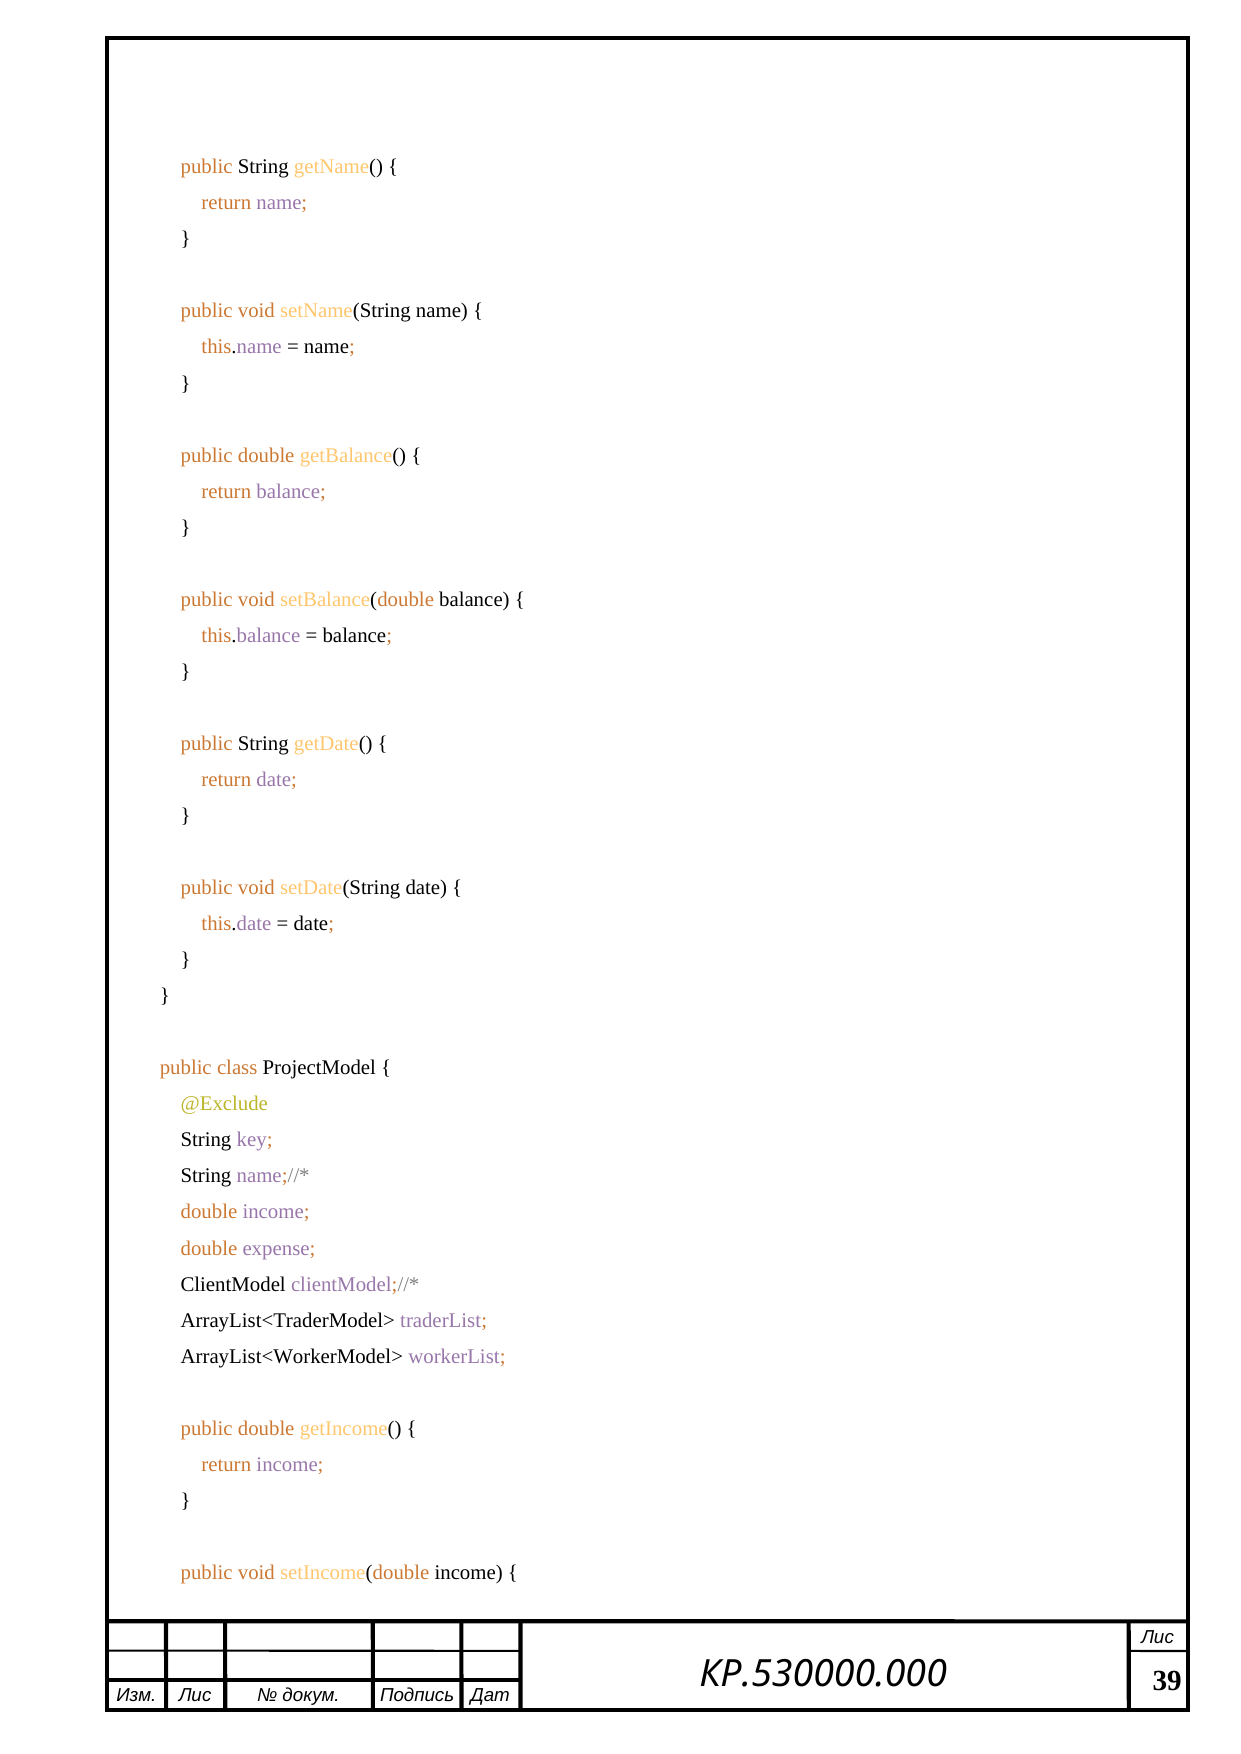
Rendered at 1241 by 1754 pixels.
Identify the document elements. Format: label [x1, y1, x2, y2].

text [159, 118, 1152, 1007]
text [159, 1019, 1152, 1584]
